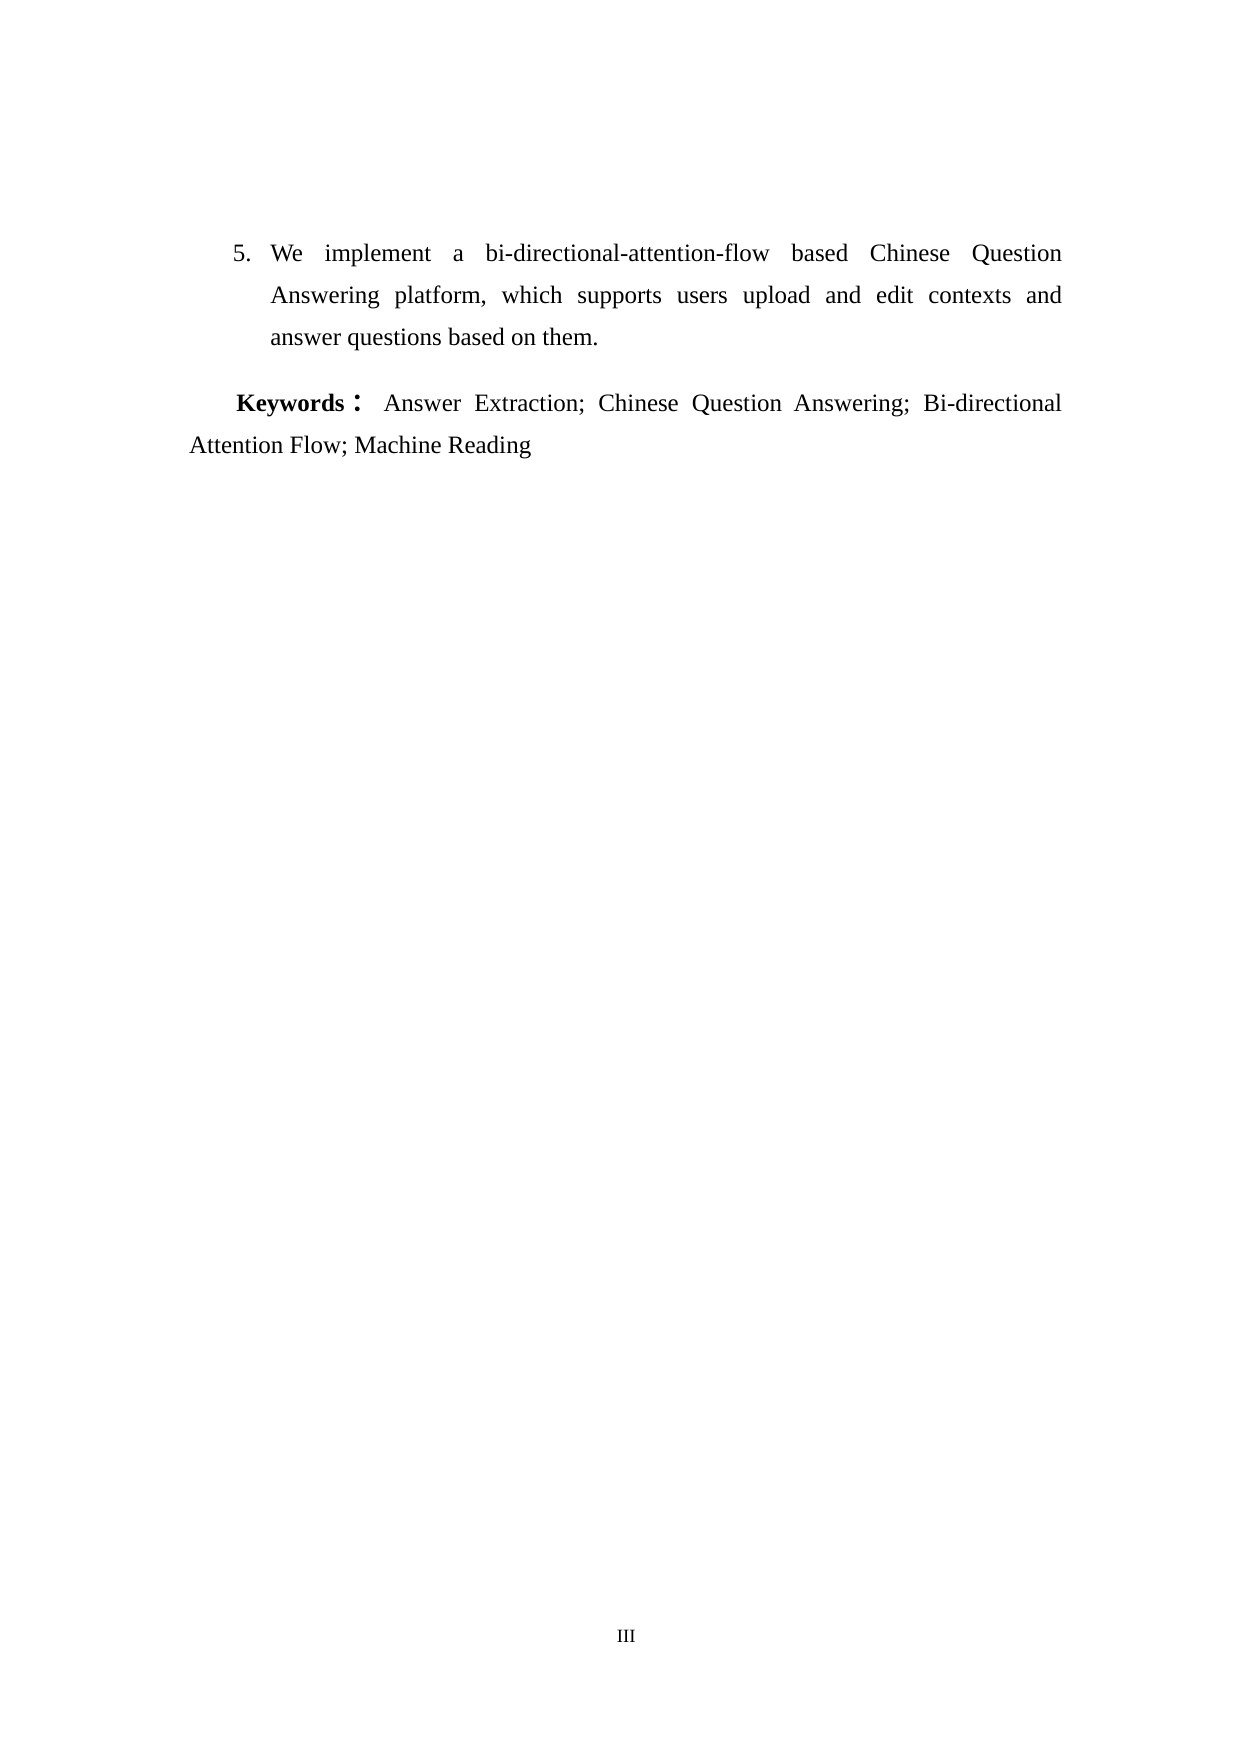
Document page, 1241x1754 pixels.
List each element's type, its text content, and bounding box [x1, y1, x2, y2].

text Keywords：Answer Extraction; Chinese Question Answering; Bi-directional Attention Flow; Machine Reading [189, 378, 1063, 462]
list We implement a bi-directional-attention-flow based Chinese Question Answering platform, which supports users upload and edit contexts and answer questions based on them. [233, 228, 1063, 353]
